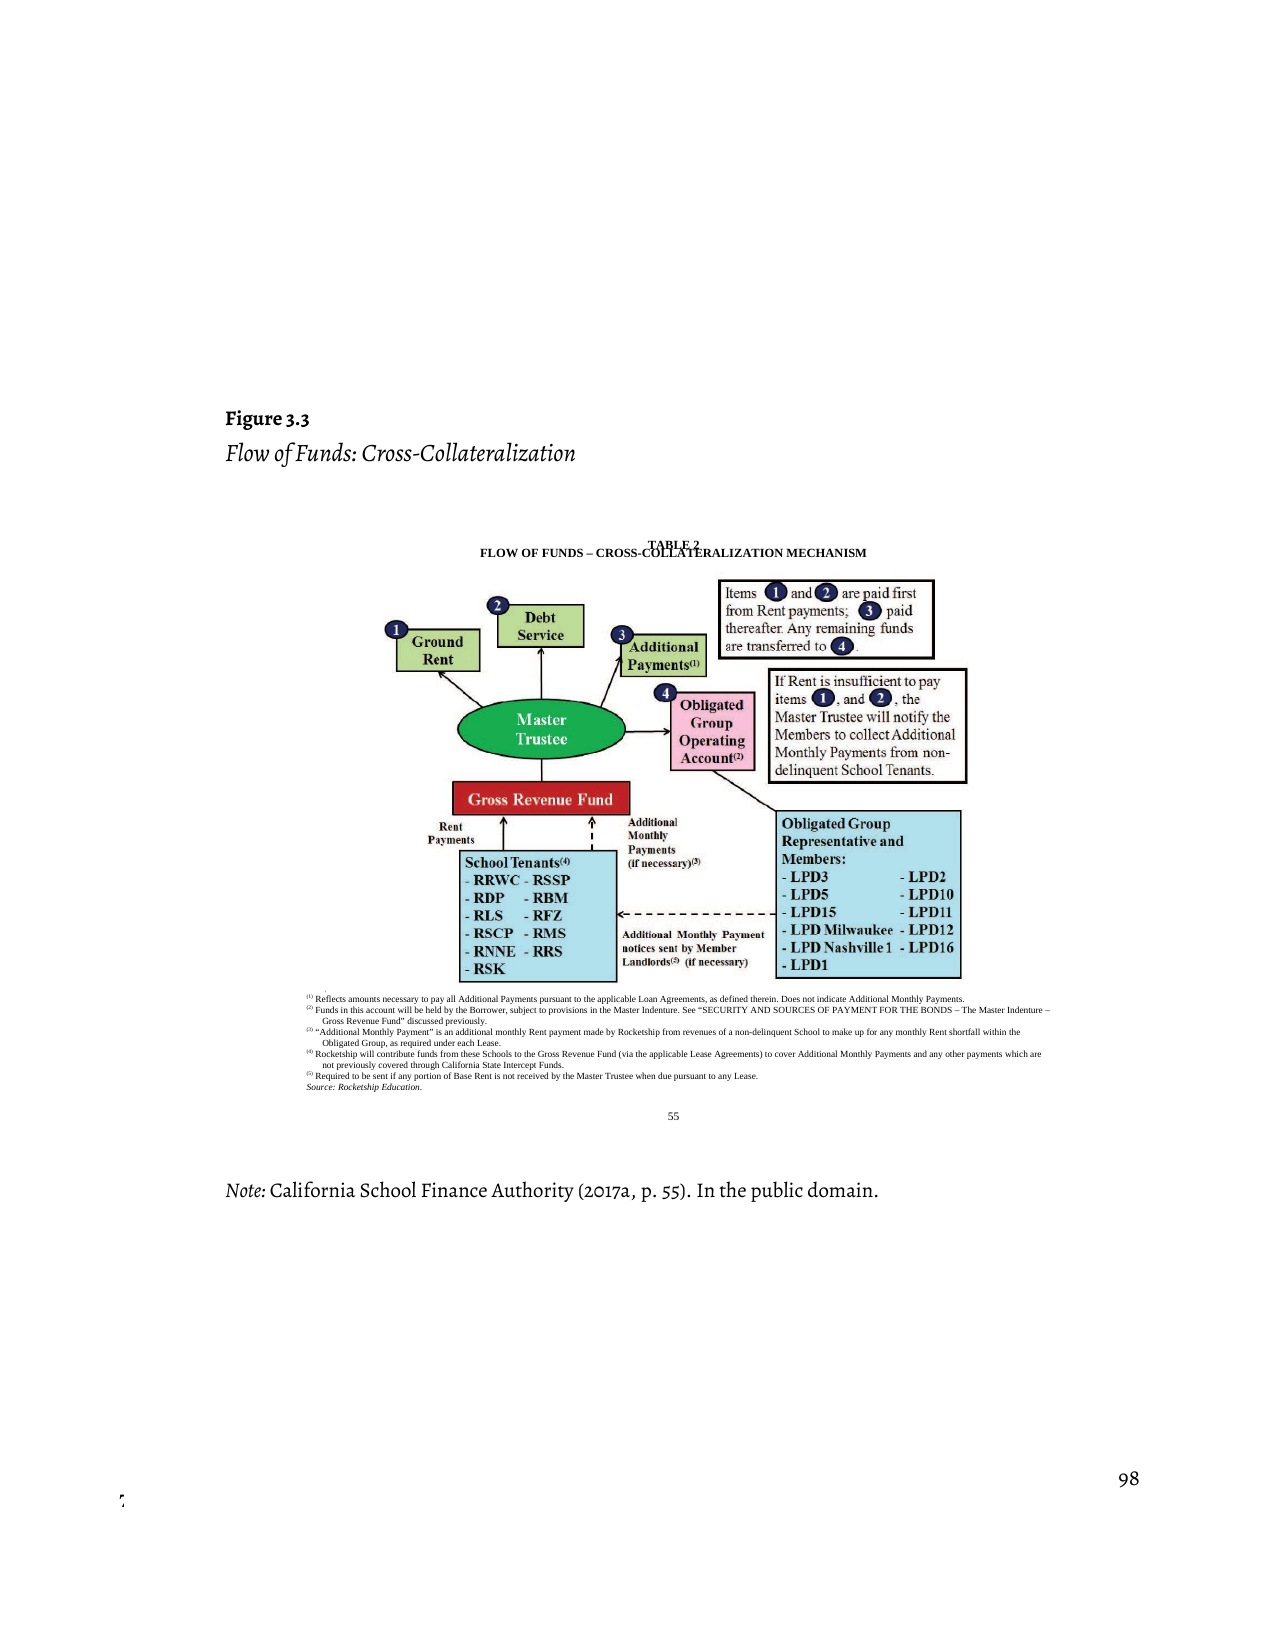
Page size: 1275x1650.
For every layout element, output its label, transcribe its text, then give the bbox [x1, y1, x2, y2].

text (4) Rocketship will contribute funds from these Schools to the Gross Revenue Fund (via the applicable Lease Agreements) to cover Additional Monthly Payments and any other payments which are not previously covered through California State Intercept Funds. [306, 1049, 1053, 1070]
text Figure 3.3 [225, 404, 1139, 432]
picture [383, 572, 969, 984]
text (2) Funds in this account will be held by the Borrower, subject to provisions in the Master Indenture. See “SECURITY AND SOURCES OF PAYMENT FOR THE BONDS – The Master Indenture – Gross Revenue Fund” discussed previously. [306, 1004, 1060, 1026]
text Flow of Funds: Cross-Collateralization [225, 436, 1139, 470]
text Note: California School Finance Authority (2017a, p. 55). In the public domain. [225, 1176, 1139, 1204]
text 55 [386, 1110, 961, 1123]
text (3) “Additional Monthly Payment” is an additional monthly Rent payment made by Rocketship from revenues of a non-delinquent School to make up for any monthly Rent shortfall within the Obligated Group, as required under each Lease. [306, 1027, 1040, 1048]
text (1) Reflects amounts necessary to pay all Additional Payments pursuant to the applicable Loan Agreements, as defined therein. Does not indicate Additional Monthly Payments. [306, 990, 1139, 1004]
